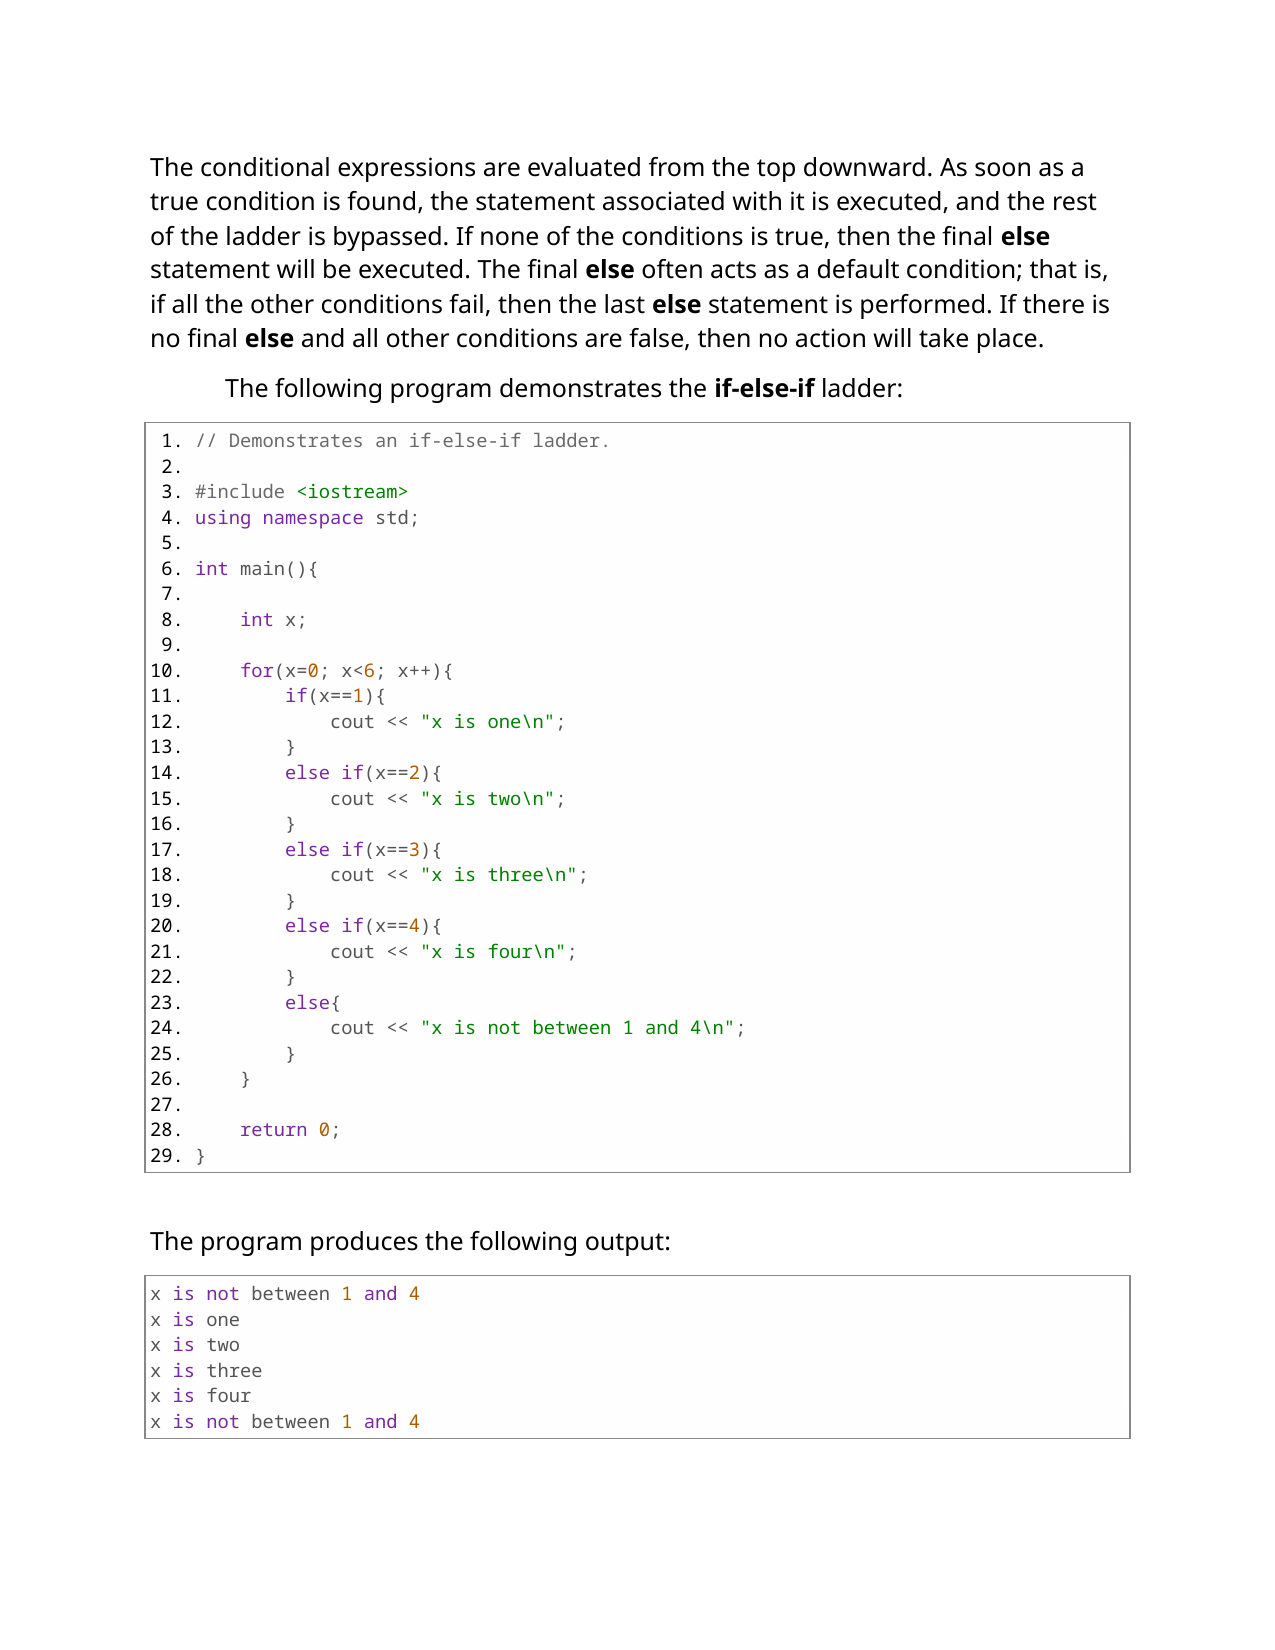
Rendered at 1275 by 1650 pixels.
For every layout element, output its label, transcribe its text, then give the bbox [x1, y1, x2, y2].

text x is four [150, 1383, 1125, 1402]
text x is two [150, 1332, 1125, 1357]
text 20. else if(x==4){ [150, 912, 1125, 938]
text 24. cout << "x is not between 1 and 4\n"; [150, 1014, 1125, 1040]
text 18. cout << "x is three\n"; [150, 861, 1125, 887]
text The following program demonstrates the if-else-if ladder: [150, 371, 1125, 405]
text 4. using namespace std; [150, 504, 1125, 529]
text 22. } [150, 963, 1125, 989]
text 7. [150, 581, 1125, 606]
text 2. [150, 453, 1125, 478]
text 3. #include <iostream> [150, 478, 1125, 504]
text 8. int x; [150, 606, 1125, 632]
text 21. cout << "x is four\n"; [150, 938, 1125, 963]
text 17. else if(x==3){ [150, 836, 1125, 861]
text x is not between 1 and 4 [146, 1276, 1129, 1306]
text 25. } [150, 1040, 1125, 1066]
text 1. // Demonstrates an if-else-if ladder. [146, 423, 1129, 453]
text The conditional expressions are evaluated from the top downward. As soon as a true condition is found, the statement associated with it is executed, and the rest of the ladder is bypassed. If none of the conditions is true, then the final else statement will be executed. The final else often acts as a default condition; that is, if all the other conditions fail, then the last else statement is performed. If there is no final else and all other conditions are false, then no action will take place. [150, 150, 1125, 354]
text 15. cout << "x is two\n"; [150, 785, 1125, 810]
text The program produces the following output: [150, 1224, 1125, 1258]
text x is three [150, 1357, 1125, 1383]
text 9. [150, 632, 1125, 657]
text 5. [150, 529, 1125, 555]
text 11. if(x==1){ [150, 683, 1125, 708]
text 19. } [150, 887, 1125, 912]
text 27. [150, 1091, 1125, 1117]
text 12. cout << "x is one\n"; [150, 708, 1125, 734]
text 28. return 0; [150, 1117, 1125, 1136]
text 26. } [150, 1066, 1125, 1091]
text 29. } [146, 1136, 1129, 1172]
text x is one [150, 1306, 1125, 1332]
text 13. } [150, 734, 1125, 759]
text 23. else{ [150, 989, 1125, 1014]
text x is not between 1 and 4 [146, 1402, 1129, 1438]
text 10. for(x=0; x<6; x++){ [150, 657, 1125, 683]
text 6. int main(){ [150, 555, 1125, 581]
text 14. else if(x==2){ [150, 759, 1125, 785]
text 16. } [150, 810, 1125, 836]
